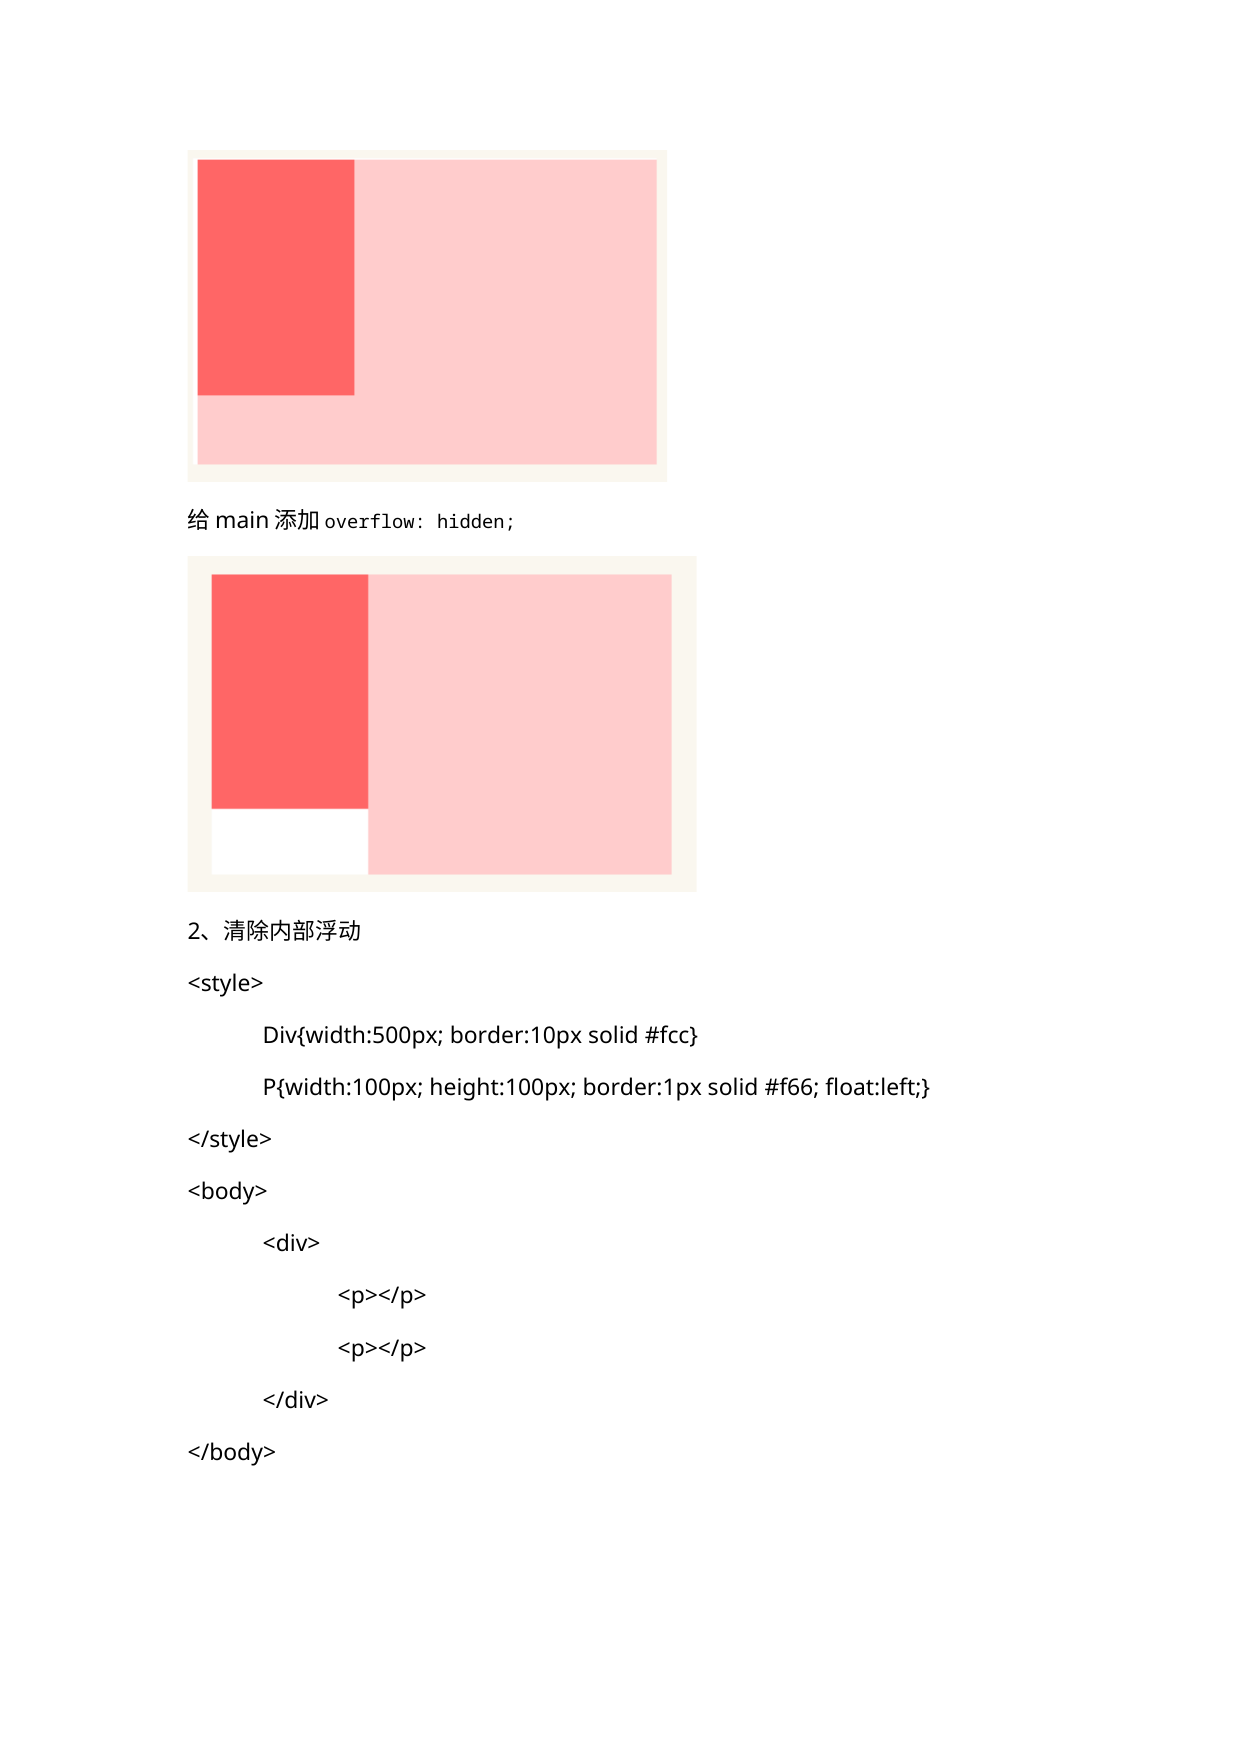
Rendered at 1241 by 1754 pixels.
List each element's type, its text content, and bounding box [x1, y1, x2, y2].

text <div> [187, 1227, 1053, 1259]
text 给main添加overflow: hidden; [187, 502, 1053, 535]
text P{width:100px; height:100px; border:1px solid #f66; float:left;} [187, 1071, 1053, 1102]
text </style> [187, 1123, 1053, 1154]
text <p></p> [187, 1279, 1053, 1311]
picture [187, 556, 697, 892]
text </body> [187, 1436, 1053, 1467]
text 2、清除内部浮动 [187, 913, 1053, 946]
text </div> [187, 1384, 1053, 1415]
picture [187, 150, 668, 482]
text <body> [187, 1175, 1053, 1207]
text <p></p> [262, 1332, 1053, 1363]
text <style> [187, 967, 1053, 998]
text Div{width:500px; border:10px solid #fcc} [187, 1019, 1053, 1050]
